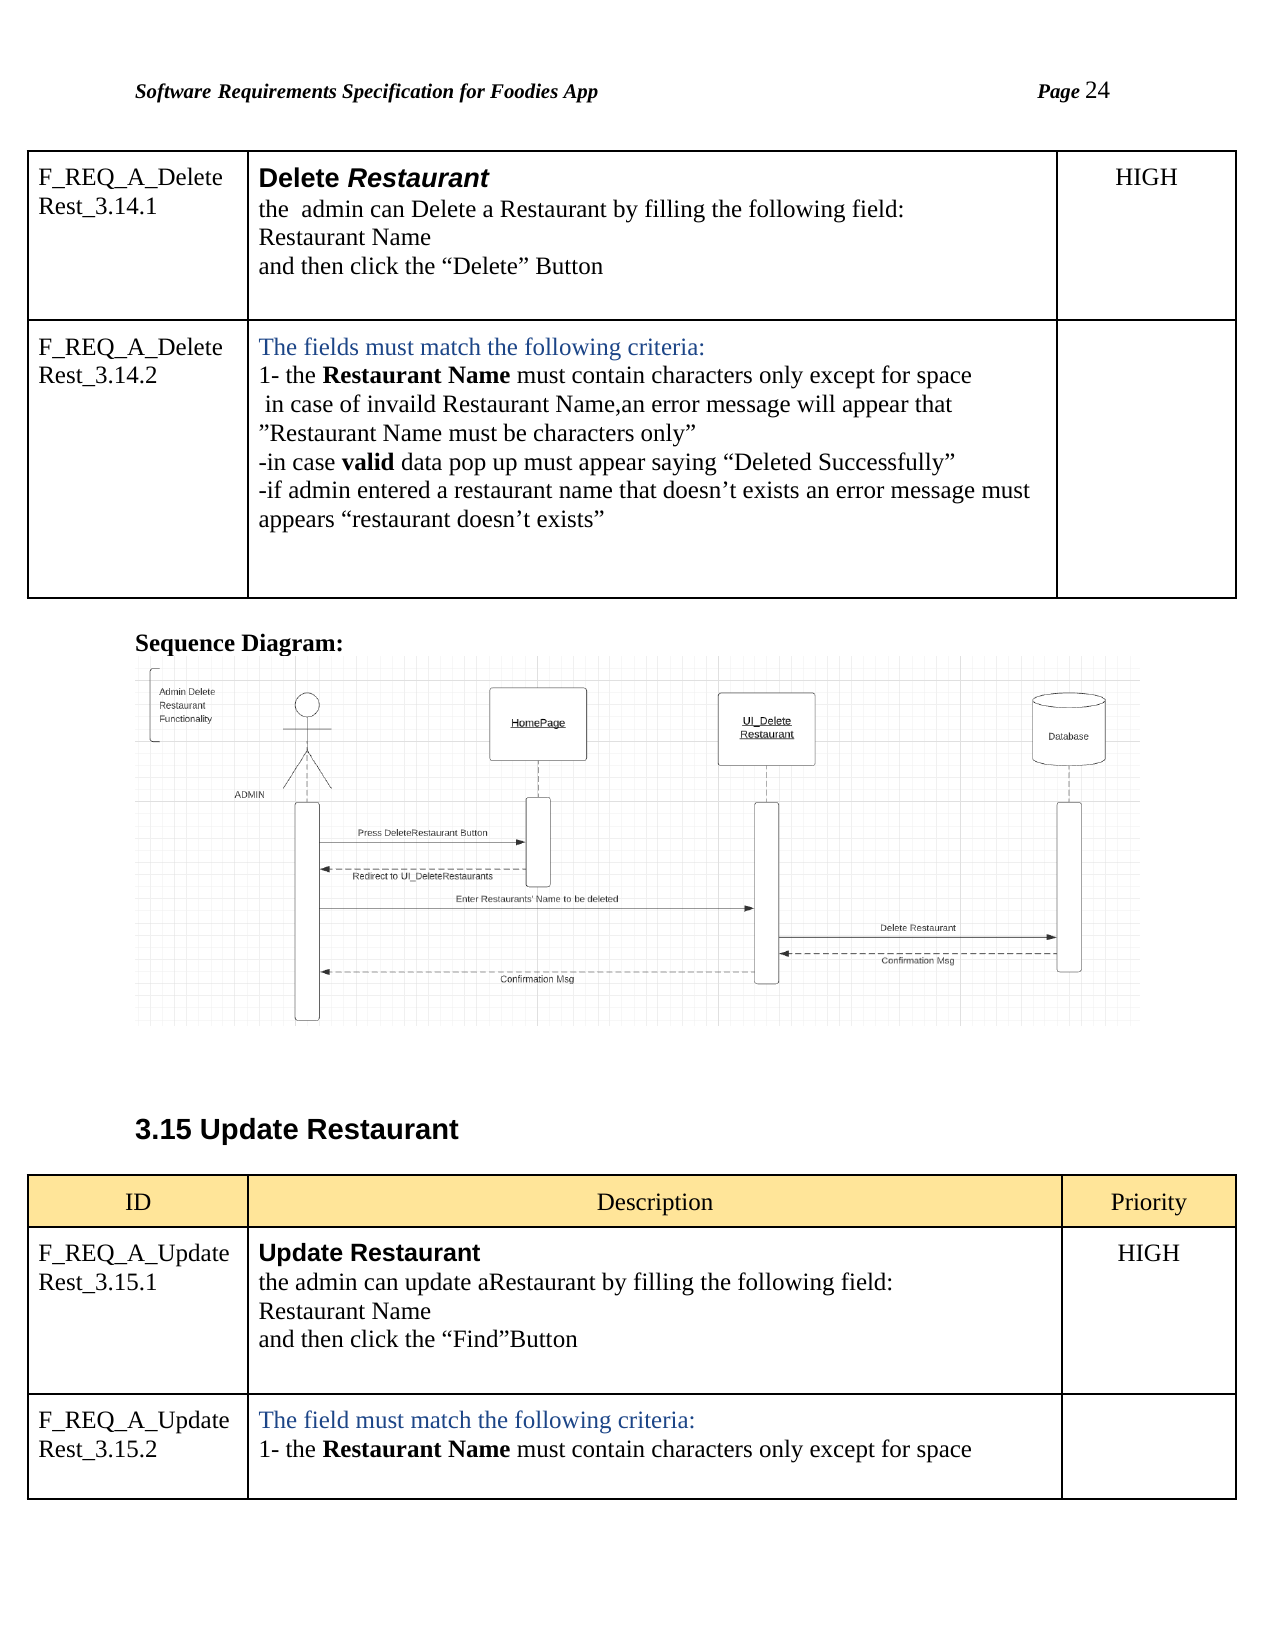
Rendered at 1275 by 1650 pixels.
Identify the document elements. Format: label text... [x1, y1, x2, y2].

table_cell F_REQ_A_UpdateRest_3.15.1 [29, 1228, 247, 1392]
table_header ID [29, 1176, 247, 1226]
table_cell The fields must match the following criteria: 1- the Restaurant Name must contain characters only except for space in case of invaild Restaurant Name,an error message will appear that ”Restaurant Name must be characters only” -in case valid data pop up must appear saying “Deleted Successfully” -if admin entered a restaurant name that doesn’t exists an error message must appears “restaurant doesn’t exists” [249, 321, 1056, 597]
picture [135, 656, 1140, 1026]
table_cell Update Restaurant the admin can update aRestaurant by filling the following field: Restaurant Name and then click the “Find”Button [249, 1228, 1061, 1392]
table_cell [249, 1395, 1061, 1498]
table_cell F_REQ_A_DeleteRest_3.14.2 [29, 321, 247, 597]
table_cell HIGH [1058, 152, 1235, 319]
table_cell [1063, 1395, 1235, 1498]
table_cell HIGH [1063, 1228, 1235, 1392]
table_cell F_REQ_A_DeleteRest_3.14.1 [29, 152, 247, 319]
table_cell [29, 1395, 247, 1498]
table_header Priority [1063, 1176, 1235, 1226]
text 3.15 Update Restaurant [135, 1112, 1140, 1145]
table_cell [1058, 321, 1235, 597]
table_header Description [249, 1176, 1061, 1226]
text Sequence Diagram: [135, 628, 1140, 656]
table_cell Delete Restaurant the admin can Delete a Restaurant by filling the following field: Restaurant Name and then click the “Delete” Button [249, 152, 1056, 319]
